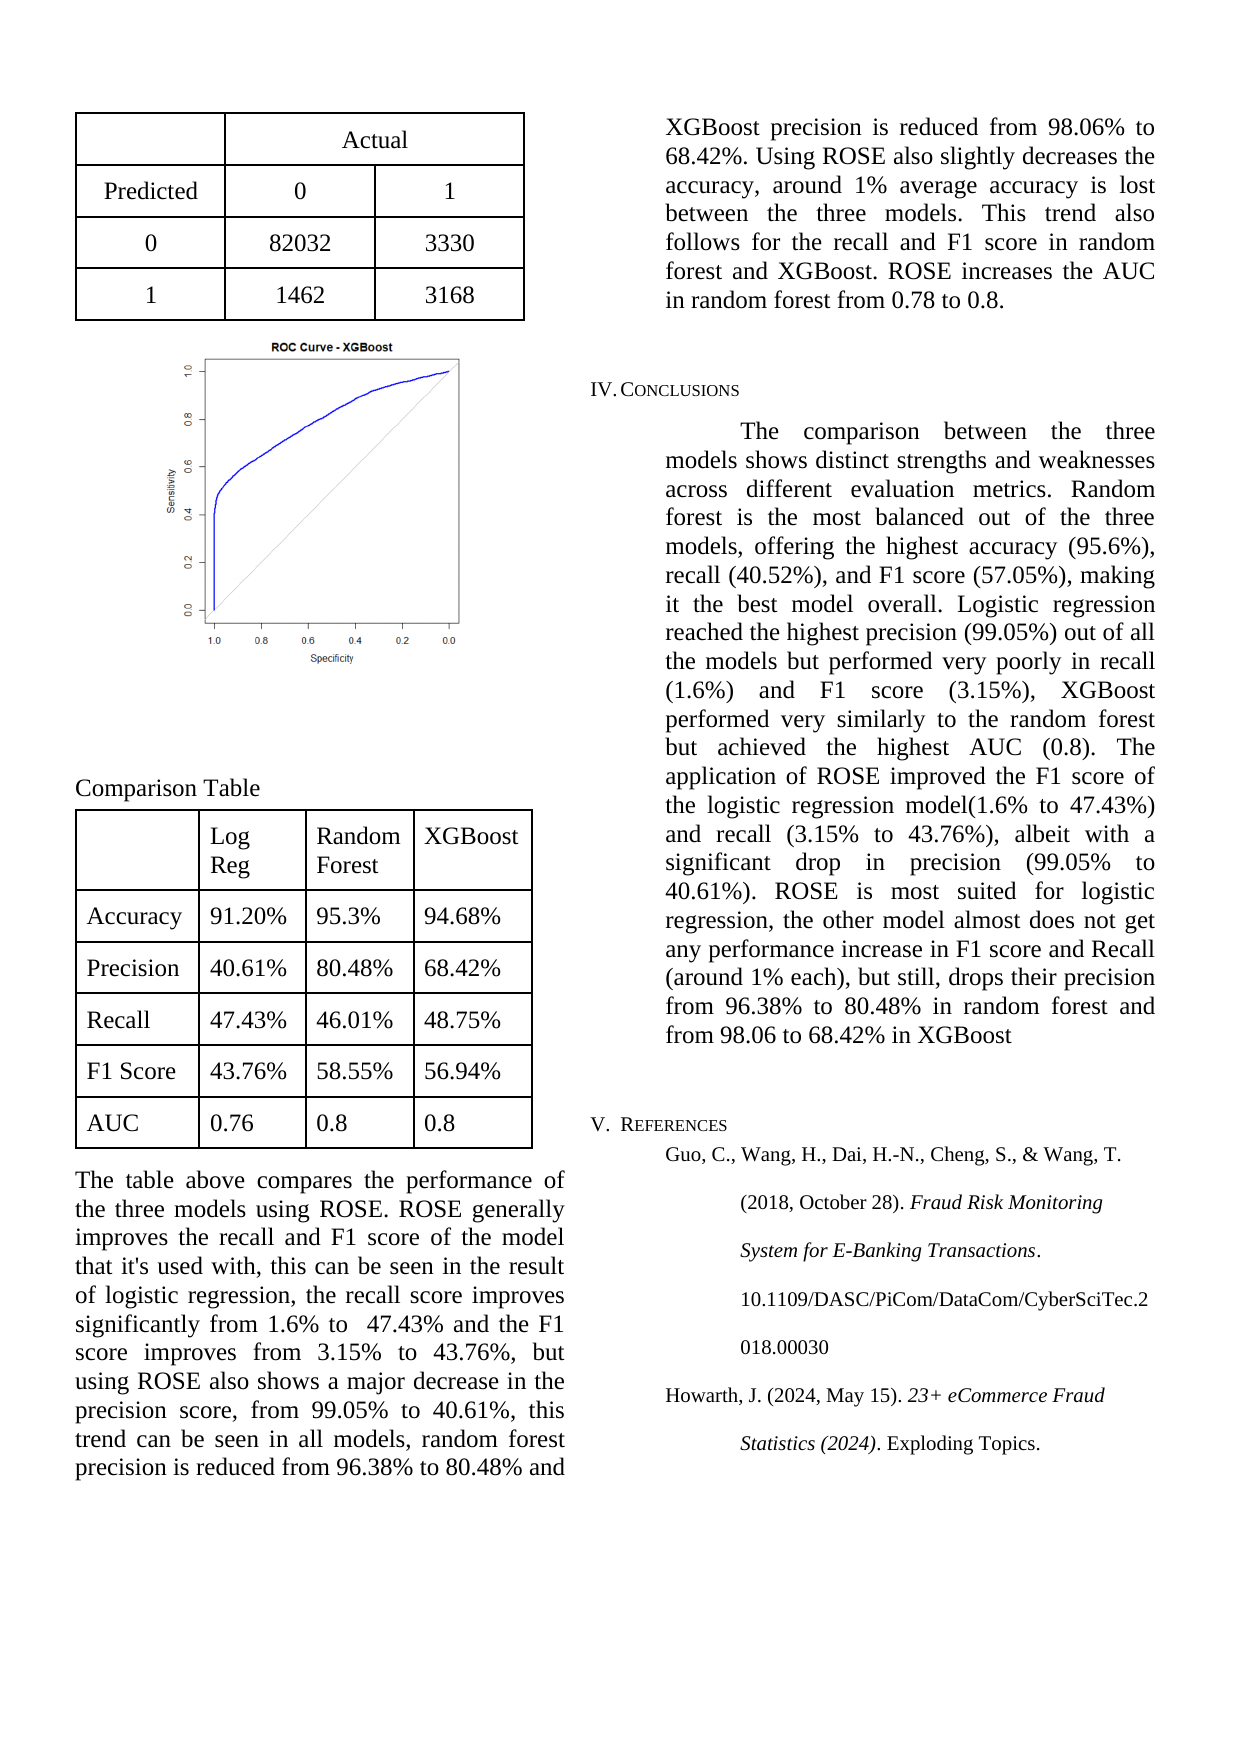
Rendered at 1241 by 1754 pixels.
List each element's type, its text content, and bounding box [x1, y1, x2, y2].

text Howarth, J. (2024, May 15). 23+ eCommerce Fraud Statistics (2024). Exploding Topics. https://explodingtopics.com/blog/ecommerce-fraud-stats [665, 1383, 1156, 1455]
table_cell Accuracy [77, 891, 198, 941]
table_header [77, 811, 198, 889]
table_cell 56.94% [415, 1046, 531, 1096]
table_cell 40.61% [200, 943, 305, 992]
table_cell 47.43% [200, 994, 305, 1044]
table_cell 46.01% [307, 994, 413, 1044]
table_cell Precision [77, 943, 198, 992]
picture [161, 336, 480, 669]
list Conclusions [590, 377, 1156, 401]
table_cell 0 [77, 218, 224, 267]
table_cell 58.55% [307, 1046, 413, 1096]
table_cell 43.76% [200, 1046, 305, 1096]
table_cell 91.20% [200, 891, 305, 941]
table_cell 3168 [376, 269, 523, 319]
table_cell 1462 [226, 269, 374, 319]
table_cell 80.48% [307, 943, 413, 992]
table_header XGBoost [415, 811, 531, 889]
table_cell 3330 [376, 218, 523, 267]
table_cell F1 Score [77, 1046, 198, 1096]
table_cell 0.76 [200, 1098, 305, 1147]
table_cell 1 [376, 166, 523, 216]
table_header [77, 114, 224, 164]
table_cell 0 [226, 166, 374, 216]
text Guo, C., Wang, H., Dai, H.-N., Cheng, S., & Wang, T. (2018, October 28). Fraud Risk Monitoring System for E-Banking Transactions. 10.1109/DASC/PiCom/DataCom/CyberSciTec.2018.00030 [665, 1142, 1156, 1359]
table_cell Recall [77, 994, 198, 1044]
table_header Random Forest [307, 811, 413, 889]
table_cell 95.3% [307, 891, 413, 941]
table_cell 48.75% [415, 994, 531, 1044]
table_cell AUC [77, 1098, 198, 1147]
table_header Log Reg [200, 811, 305, 889]
text The table above compares the performance of the three models using ROSE. ROSE generally improves the recall and F1 score of the model that it's used with, this can be seen in the result of logistic regression, the recall score improves significantly from 1.6% to 47.43% and the F1 score improves from 3.15% to 43.76%, but using ROSE also shows a major decrease in the precision score, from 99.05% to 40.61%, this trend can be seen in all models, random forest precision is reduced from 96.38% to 80.48% and XGBoost precision is reduced from 98.06% to 68.42%. Using ROSE also slightly decreases the accuracy, around 1% average accuracy is lost between the three models. This trend also follows for the recall and F1 score in random forest and XGBoost. ROSE increases the AUC in random forest from 0.78 to 0.8. [75, 1165, 565, 1481]
text The table above compares the performance of the three models using ROSE. ROSE generally improves the recall and F1 score of the model that it's used with, this can be seen in the result of logistic regression, the recall score improves significantly from 1.6% to 47.43% and the F1 score improves from 3.15% to 43.76%, but using ROSE also shows a major decrease in the precision score, from 99.05% to 40.61%, this trend can be seen in all models, random forest precision is reduced from 96.38% to 80.48% and XGBoost precision is reduced from 98.06% to 68.42%. Using ROSE also slightly decreases the accuracy, around 1% average accuracy is lost between the three models. This trend also follows for the recall and F1 score in random forest and XGBoost. ROSE increases the AUC in random forest from 0.78 to 0.8. [665, 112, 1156, 313]
table_cell 1 [77, 269, 224, 319]
text The comparison between the three models shows distinct strengths and weaknesses across different evaluation metrics. Random forest is the most balanced out of the three models, offering the highest accuracy (95.6%), recall (40.52%), and F1 score (57.05%), making it the best model overall. Logistic regression reached the highest precision (99.05%) out of all the models but performed very poorly in recall (1.6%) and F1 score (3.15%), XGBoost performed very similarly to the random forest but achieved the highest AUC (0.8). The application of ROSE improved the F1 score of the logistic regression model(1.6% to 47.43%) and recall (3.15% to 43.76%), albeit with a significant drop in precision (99.05% to 40.61%). ROSE is most suited for logistic regression, the other model almost does not get any performance increase in F1 score and Recall (around 1% each), but still, drops their precision from 96.38% to 80.48% in random forest and from 98.06 to 68.42% in XGBoost [665, 416, 1156, 1049]
table_cell 68.42% [415, 943, 531, 992]
text Comparison Table [75, 773, 565, 802]
table_cell 0.8 [415, 1098, 531, 1147]
table_header Actual [226, 114, 523, 164]
table_cell 0.8 [307, 1098, 413, 1147]
list References [590, 1112, 1156, 1136]
table_cell 94.68% [415, 891, 531, 941]
table_cell Predicted [77, 166, 224, 216]
table_cell 82032 [226, 218, 374, 267]
